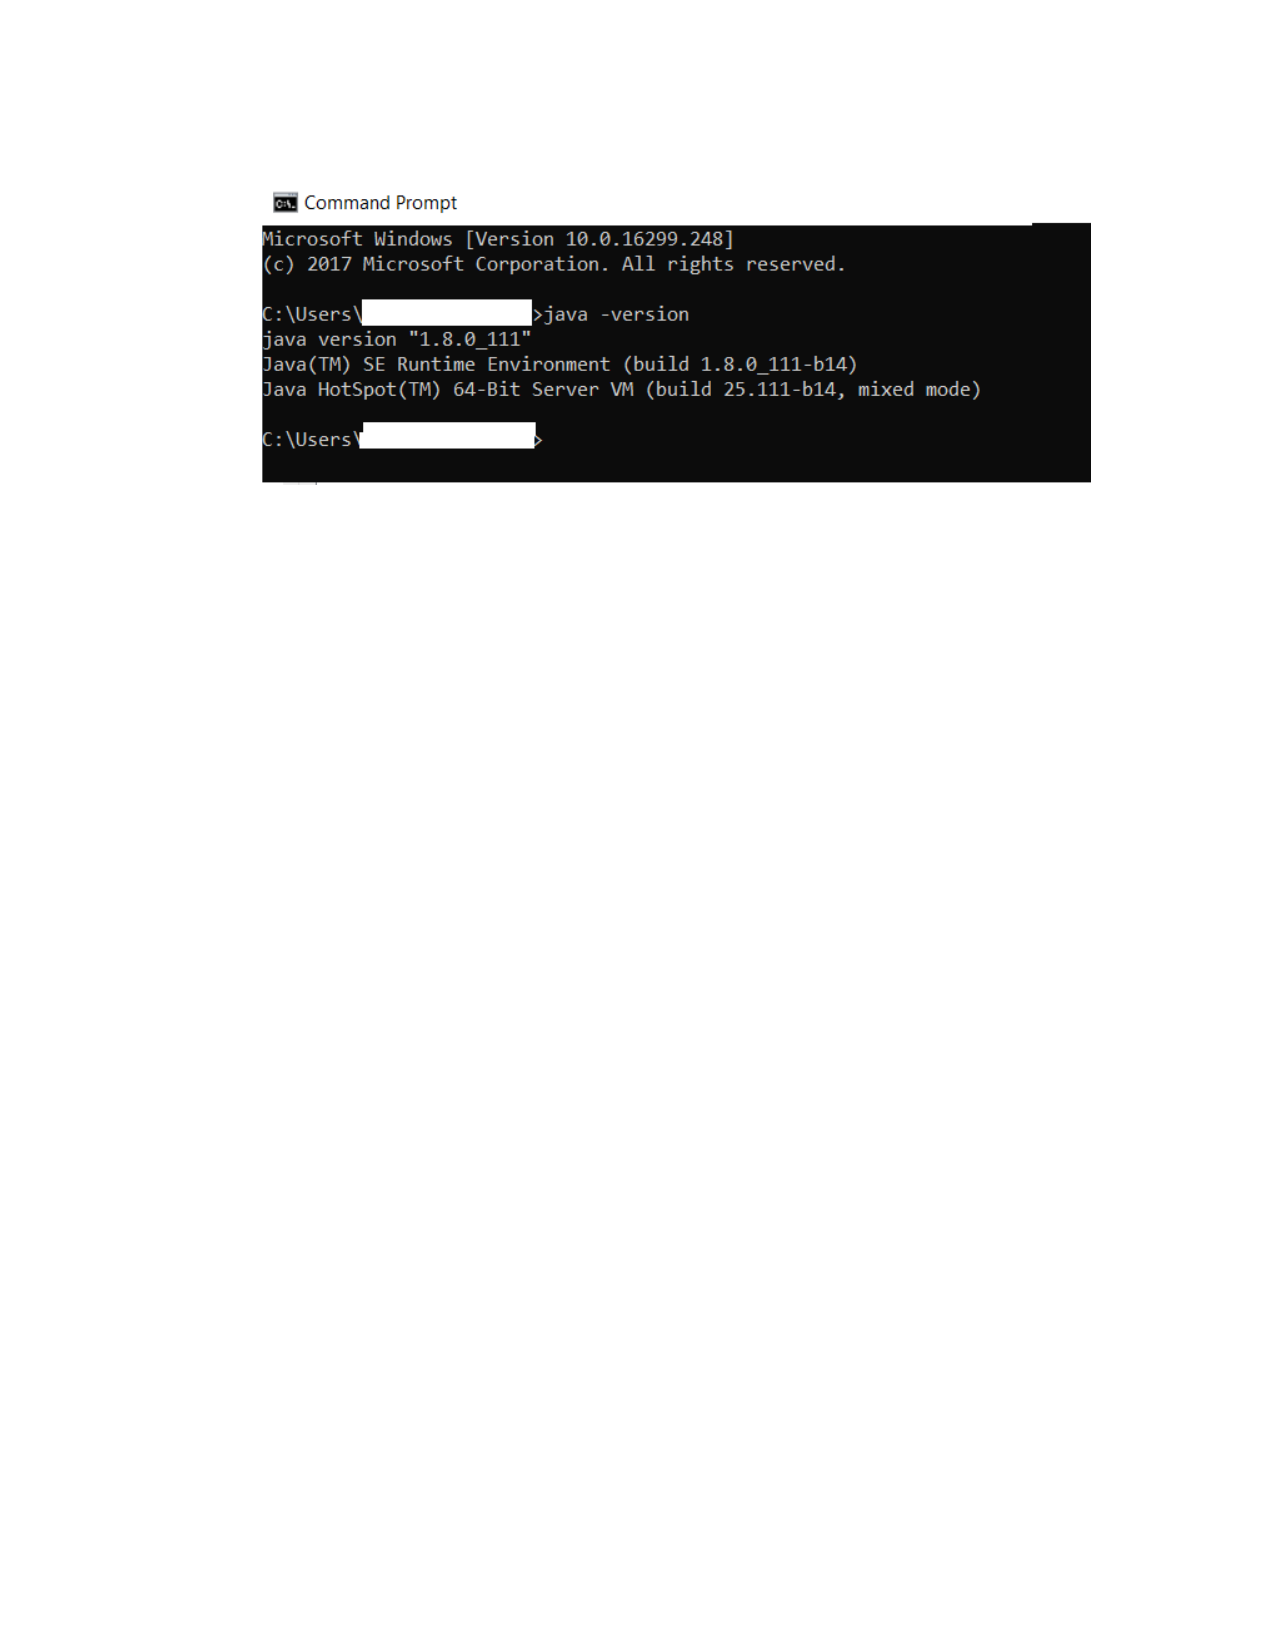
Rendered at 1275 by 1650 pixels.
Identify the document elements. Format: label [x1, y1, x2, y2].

picture [262, 183, 1091, 485]
